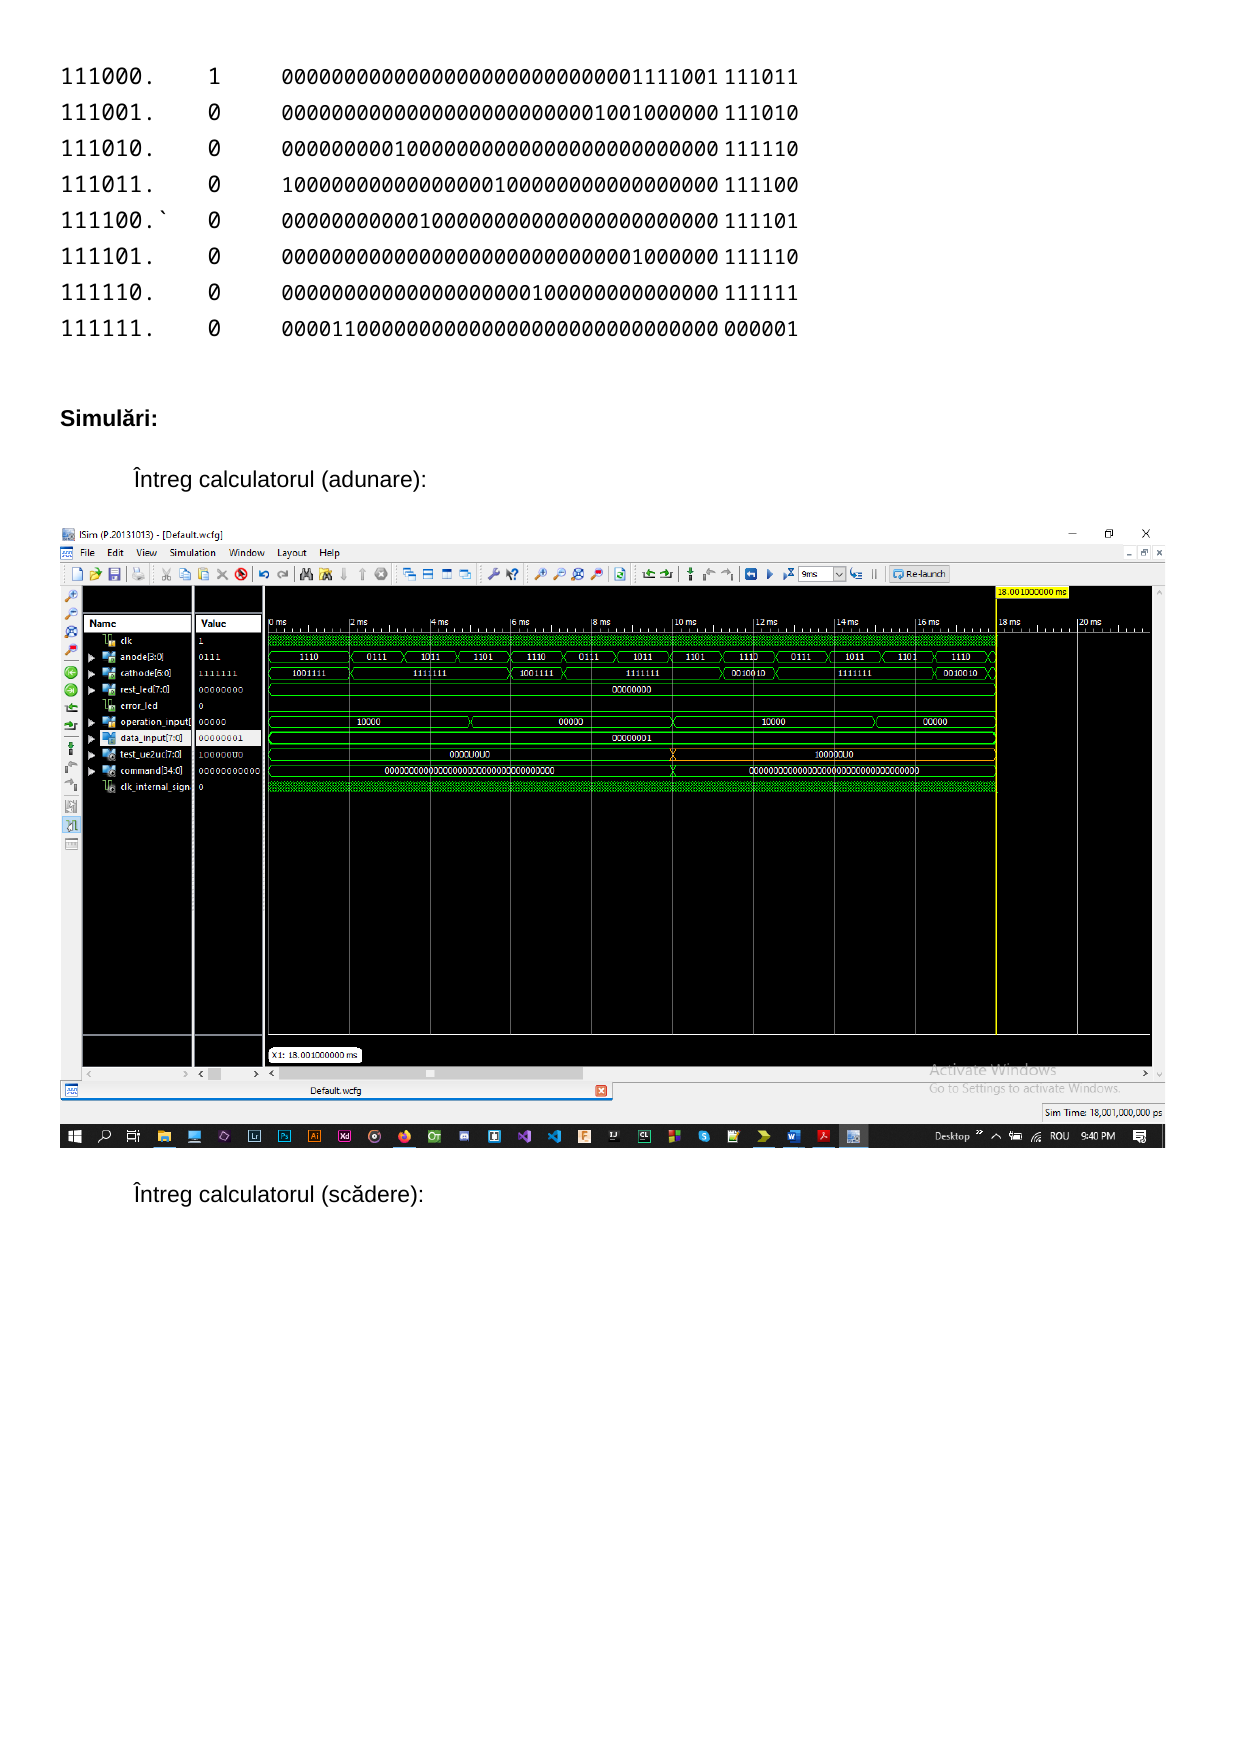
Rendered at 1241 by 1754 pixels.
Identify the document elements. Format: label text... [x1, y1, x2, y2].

text 111111. 0 00001100000000000000000000000000000 000001 [60, 312, 1165, 343]
text 111100.` 0 00000000000100000000000000000000000 111101 [60, 204, 1165, 235]
text 111110. 0 00000000000000000000100000000000000 111111 [60, 276, 1165, 307]
text 111010. 0 00000000010000000000000000000000000 111110 [60, 132, 1165, 163]
text 111011. 0 10000000000000000100000000000000000 111100 [60, 168, 1165, 199]
text Întreg calculatorul (adunare): [60, 466, 1165, 492]
text 111000. 1 00000000000000000000000000001111001 111011 [60, 60, 1165, 91]
text Întreg calculatorul (scădere): [60, 1181, 1165, 1208]
text Simulări: [60, 405, 1165, 432]
text 111101. 0 00000000000000000000000000001000000 111110 [60, 240, 1165, 271]
text 111001. 0 00000000000000000000000001001000000 111010 [60, 96, 1165, 127]
picture [60, 526, 1166, 1148]
